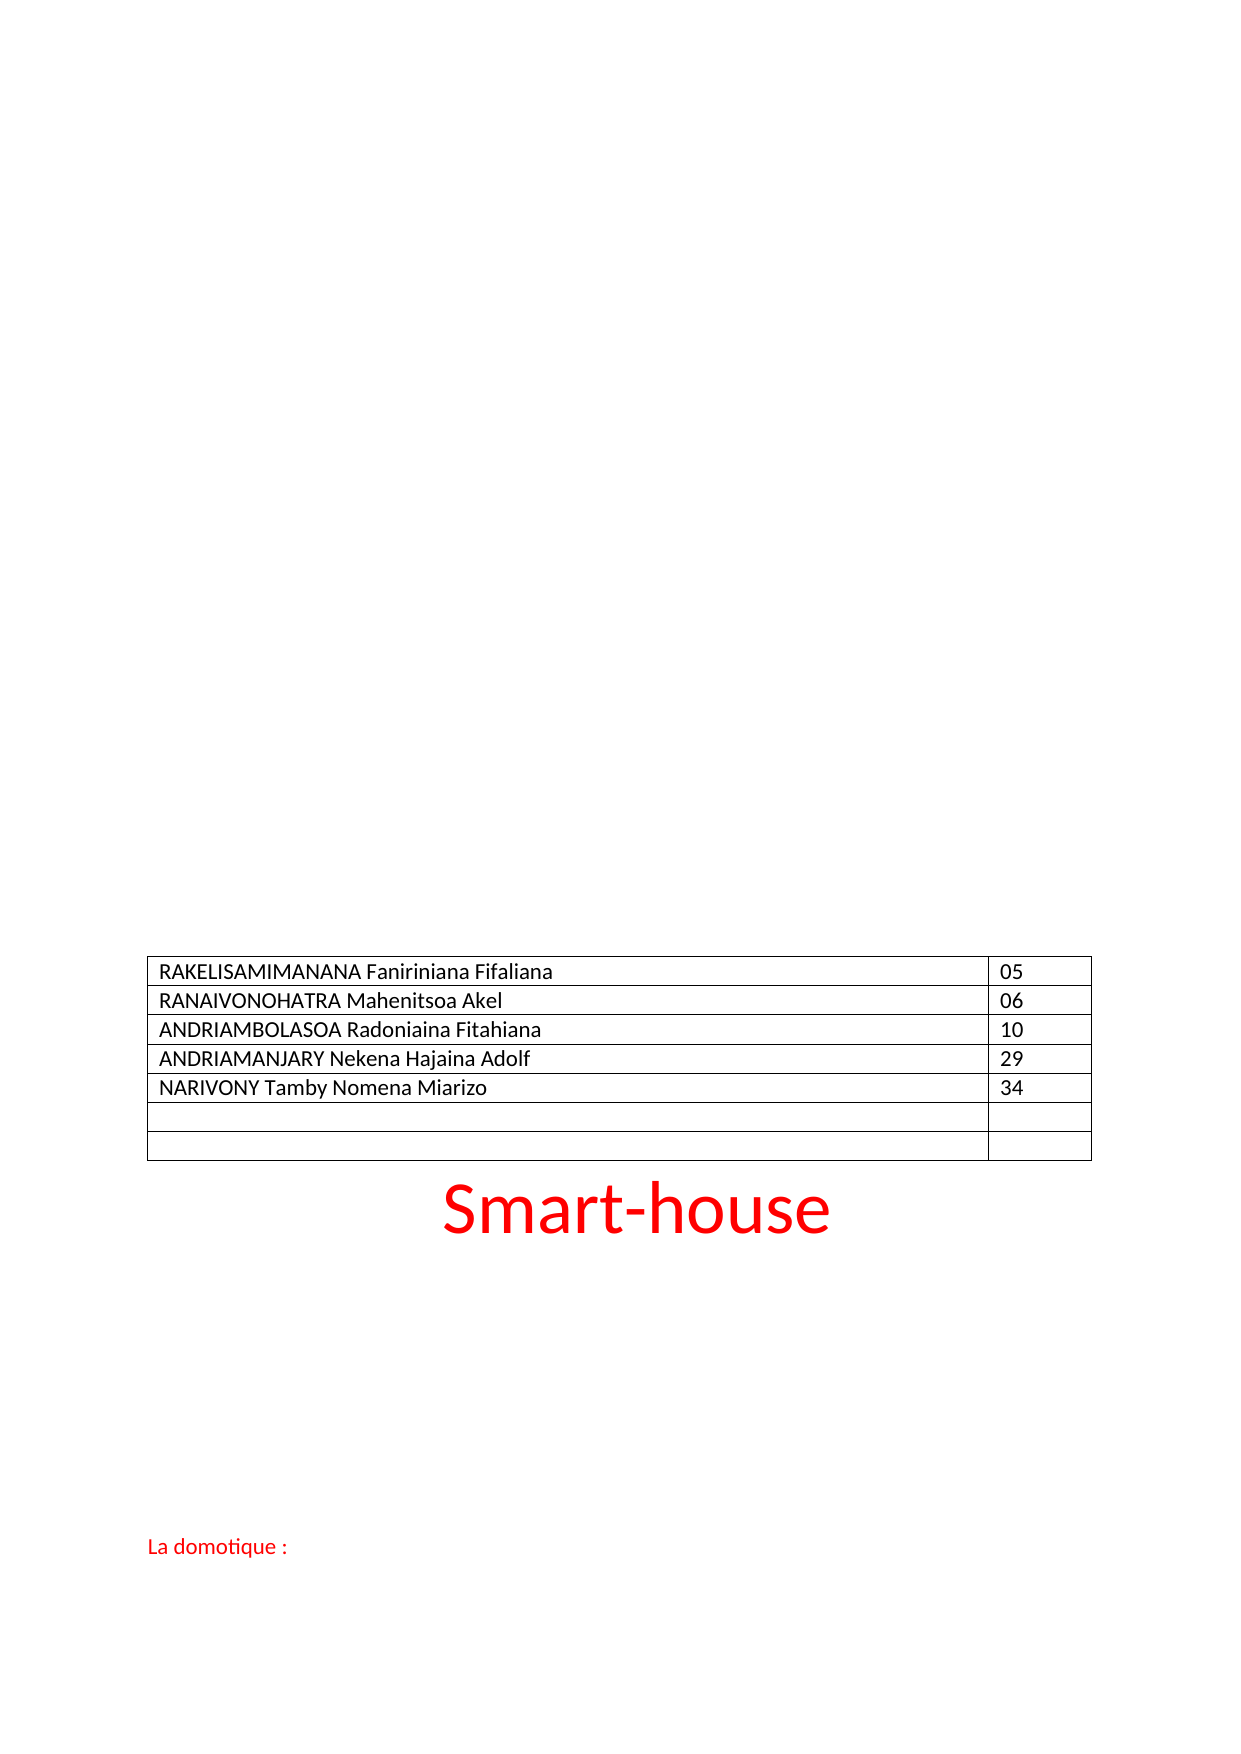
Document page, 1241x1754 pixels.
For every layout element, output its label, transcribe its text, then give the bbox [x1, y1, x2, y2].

table_cell [989, 1103, 1091, 1131]
table_cell ANDRIAMANJARY Nekena Hajaina Adolf [148, 1045, 988, 1072]
table_header 05 [989, 957, 1091, 985]
table_cell [148, 1132, 988, 1160]
table_cell ANDRIAMBOLASOA Radoniaina Fitahiana [148, 1015, 988, 1043]
table_cell 34 [989, 1074, 1091, 1102]
text La domotique : [148, 1532, 1093, 1560]
table_cell NARIVONY Tamby Nomena Miarizo [148, 1074, 988, 1102]
table_header RAKELISAMIMANANA Faniriniana Fifaliana [148, 957, 988, 985]
table_cell [989, 1132, 1091, 1160]
table_cell 06 [989, 986, 1091, 1014]
table_cell 10 [989, 1015, 1091, 1043]
table_cell RANAIVONOHATRA Mahenitsoa Akel [148, 986, 988, 1014]
table_cell 29 [989, 1045, 1091, 1072]
text Smart-house [369, 1161, 1093, 1252]
table_cell [148, 1103, 988, 1131]
